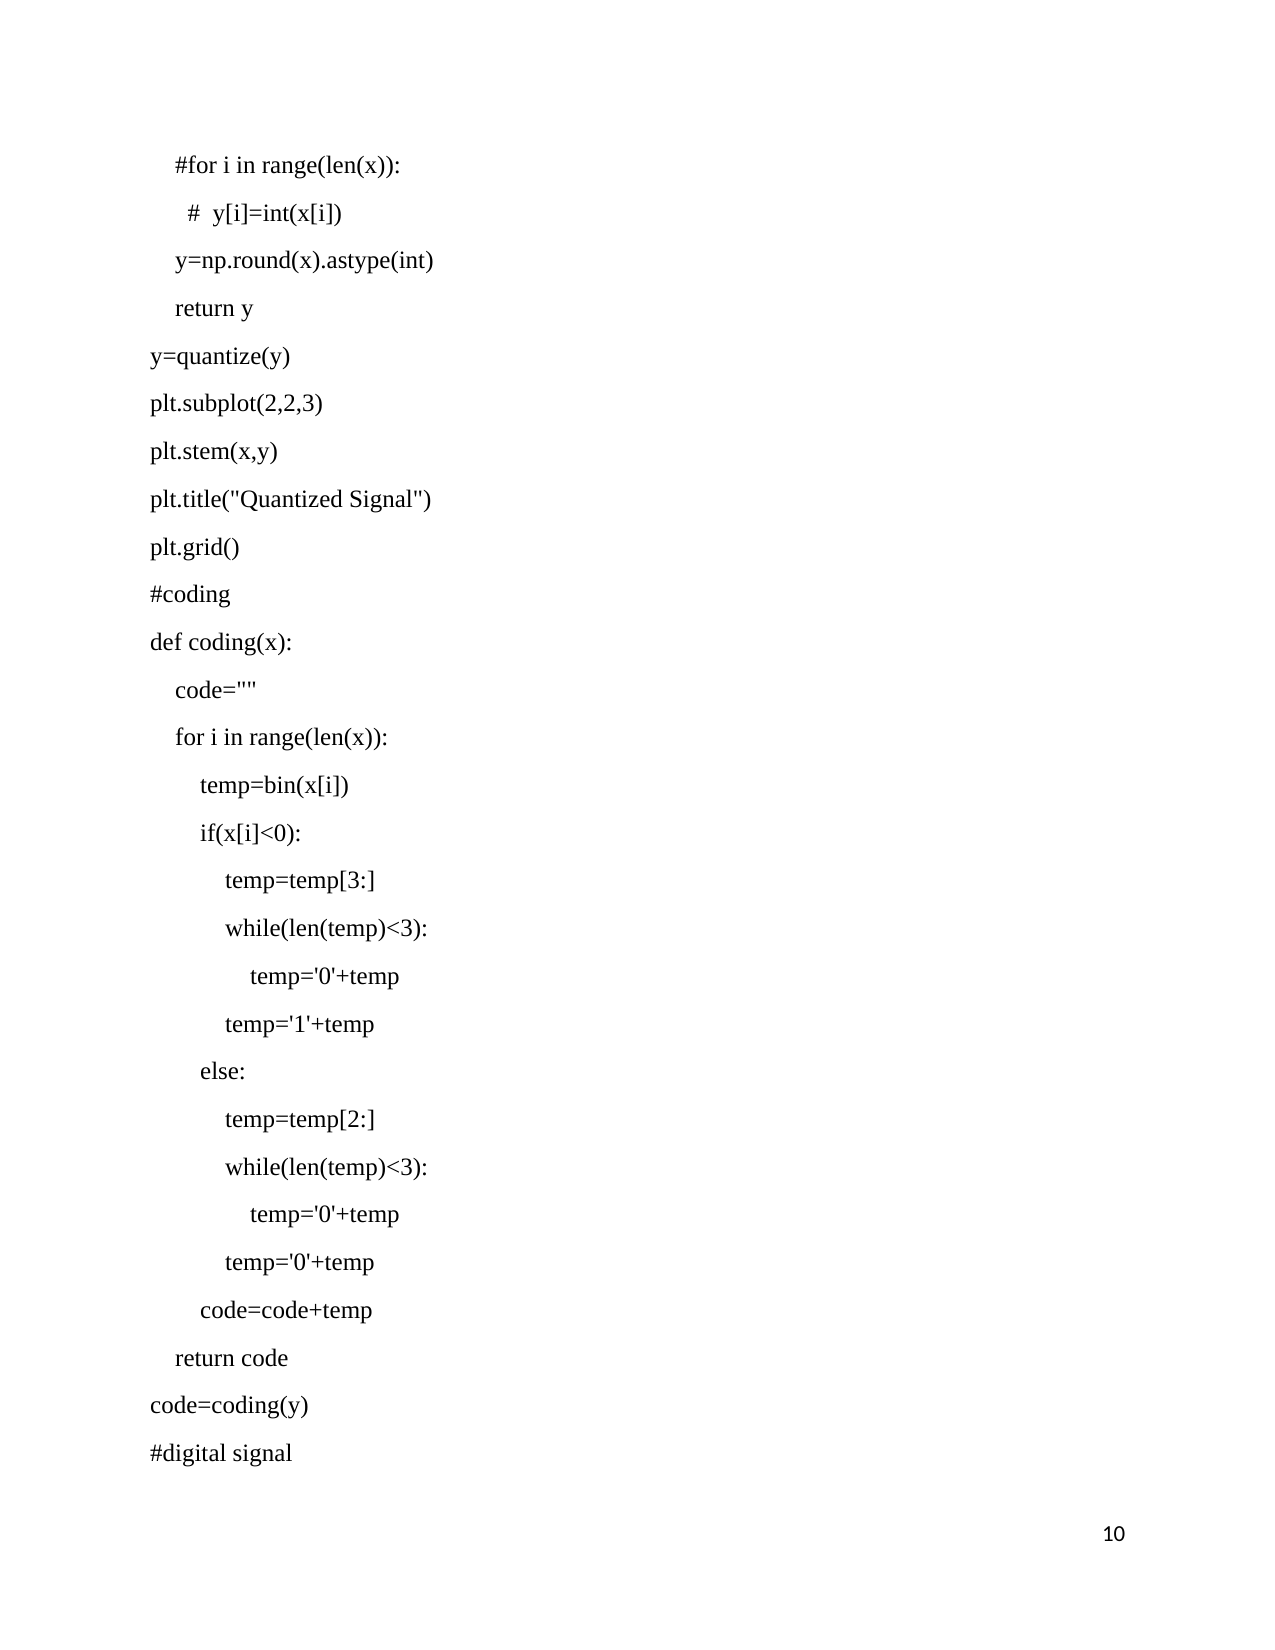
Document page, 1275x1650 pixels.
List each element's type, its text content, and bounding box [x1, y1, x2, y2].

text plt.subplot(2,2,3) [150, 388, 1125, 417]
text code=coding(y) [150, 1390, 1125, 1419]
text temp='0'+temp [150, 1199, 1125, 1228]
text while(len(temp)<3): [150, 1152, 1125, 1181]
text temp=temp[2:] [150, 1104, 1125, 1133]
text y=np.round(x).astype(int) [150, 245, 1125, 274]
text code="" [150, 675, 1125, 703]
text return y [150, 293, 1125, 322]
text plt.stem(x,y) [150, 436, 1125, 465]
text def coding(x): [150, 627, 1125, 656]
text return code [150, 1343, 1125, 1371]
text plt.title("Quantized Signal") [150, 484, 1125, 513]
text for i in range(len(x)): [150, 722, 1125, 751]
text # y[i]=int(x[i]) [150, 198, 1125, 226]
text else: [150, 1056, 1125, 1085]
text temp='0'+temp [150, 961, 1125, 990]
text if(x[i]<0): [150, 818, 1125, 847]
text temp=temp[3:] [150, 866, 1125, 894]
text temp=bin(x[i]) [150, 770, 1125, 799]
text #coding [150, 579, 1125, 608]
text #for i in range(len(x)): [150, 150, 1125, 179]
text #digital signal [150, 1438, 1125, 1467]
text while(len(temp)<3): [150, 913, 1125, 942]
text plt.grid() [150, 532, 1125, 560]
text temp='1'+temp [150, 1009, 1125, 1037]
text code=code+temp [150, 1295, 1125, 1324]
text temp='0'+temp [150, 1247, 1125, 1276]
text y=quantize(y) [150, 341, 1125, 369]
